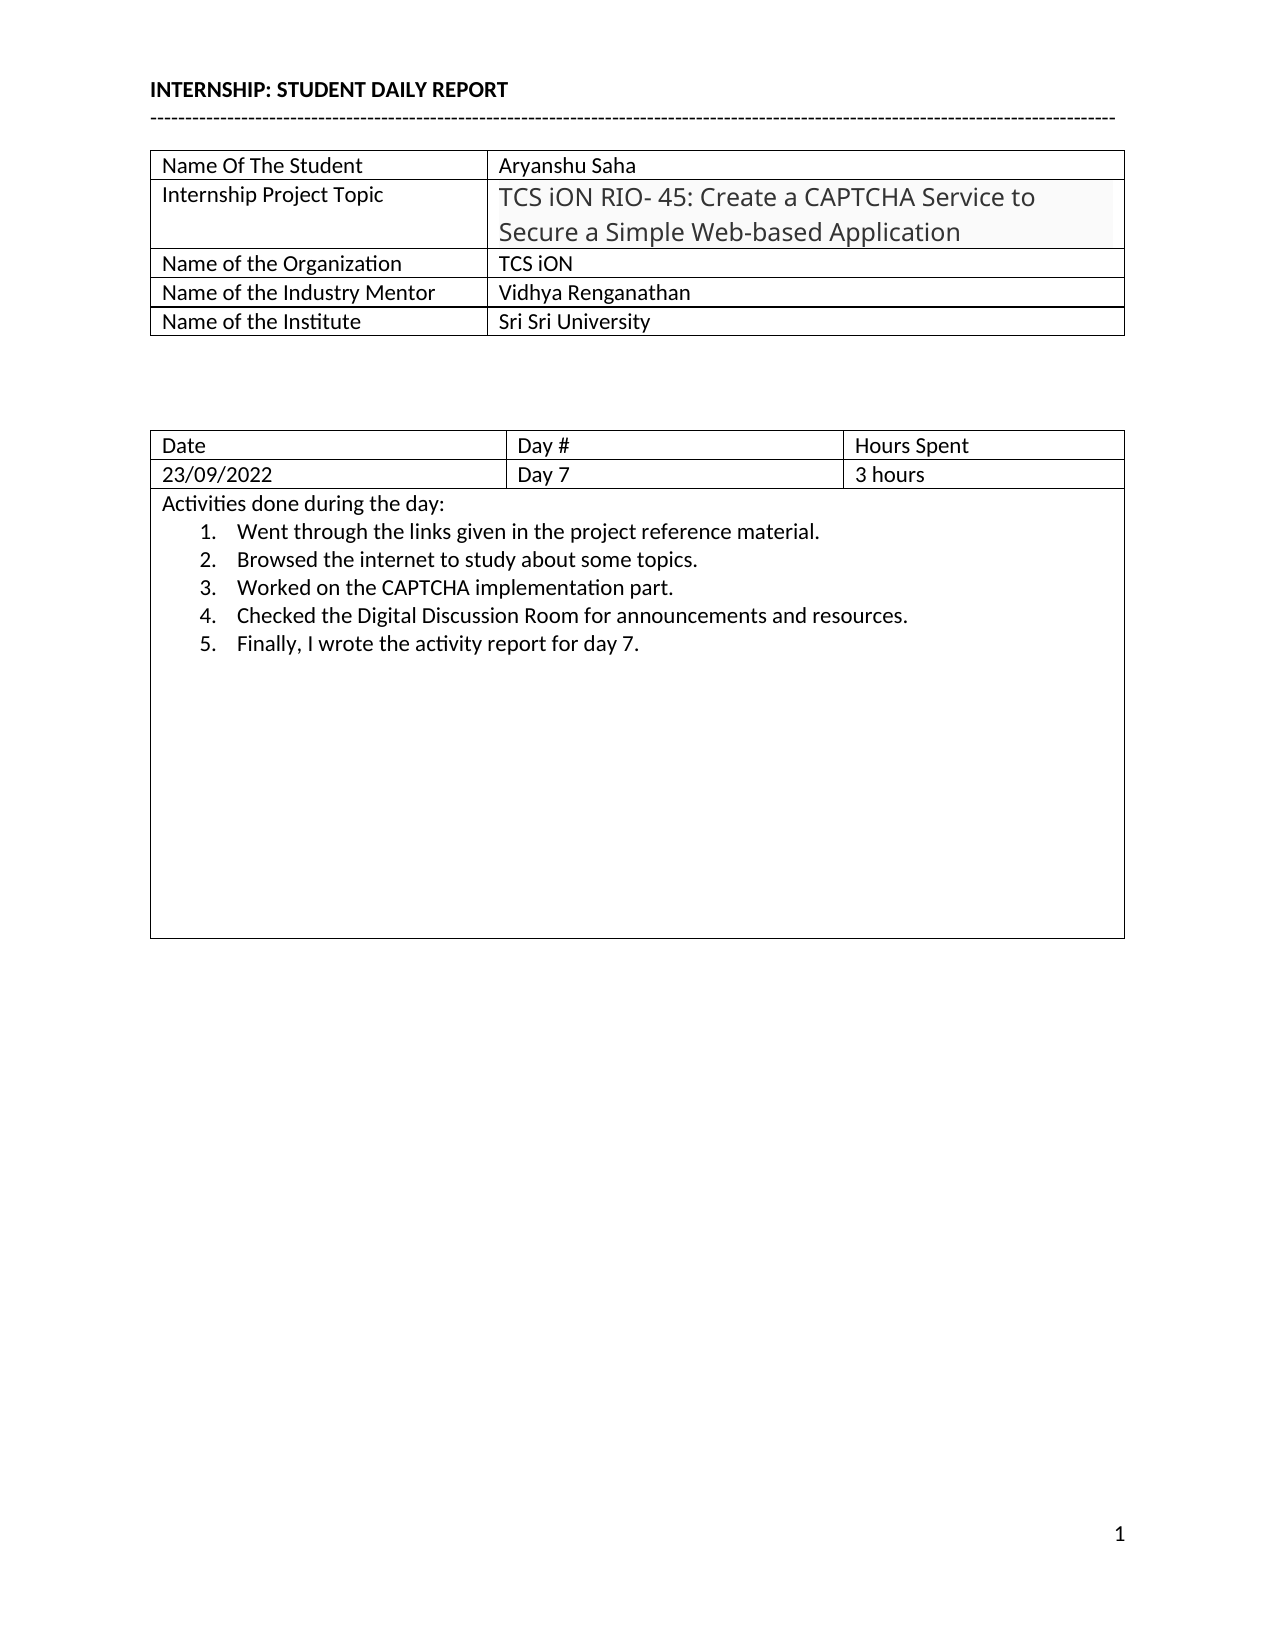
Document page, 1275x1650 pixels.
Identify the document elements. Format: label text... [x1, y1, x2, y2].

table_cell 3 hours [844, 460, 1124, 488]
table_header Day # [507, 431, 843, 459]
table_cell Internship Project Topic [151, 180, 487, 248]
table_header Aryanshu Saha [488, 151, 1124, 179]
table_cell Name of the Organization [151, 249, 487, 277]
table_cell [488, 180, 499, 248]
table_cell Name of the Institute [151, 308, 487, 335]
table_cell Name of the Industry Mentor [151, 278, 487, 306]
table_cell Sri Sri University [488, 308, 1124, 335]
table_cell TCS iON [488, 249, 1124, 277]
table_cell Day 7 [507, 460, 843, 488]
table_cell 23/09/2022 [151, 460, 506, 488]
table_header Hours Spent [844, 431, 1124, 459]
table_cell Vidhya Renganathan [488, 278, 1124, 306]
table_header Name Of The Student [151, 151, 487, 179]
table_header Date [151, 431, 506, 459]
table_cell Activities done during the day: Went through the links given in the project reference material. Browsed the internet to study about some topics. Worked on the CAPTCHA implementation part. Checked the Digital Discussion Room for announcements and resources. Finally, I wrote the activity report for day 7. [151, 489, 1124, 938]
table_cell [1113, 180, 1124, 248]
